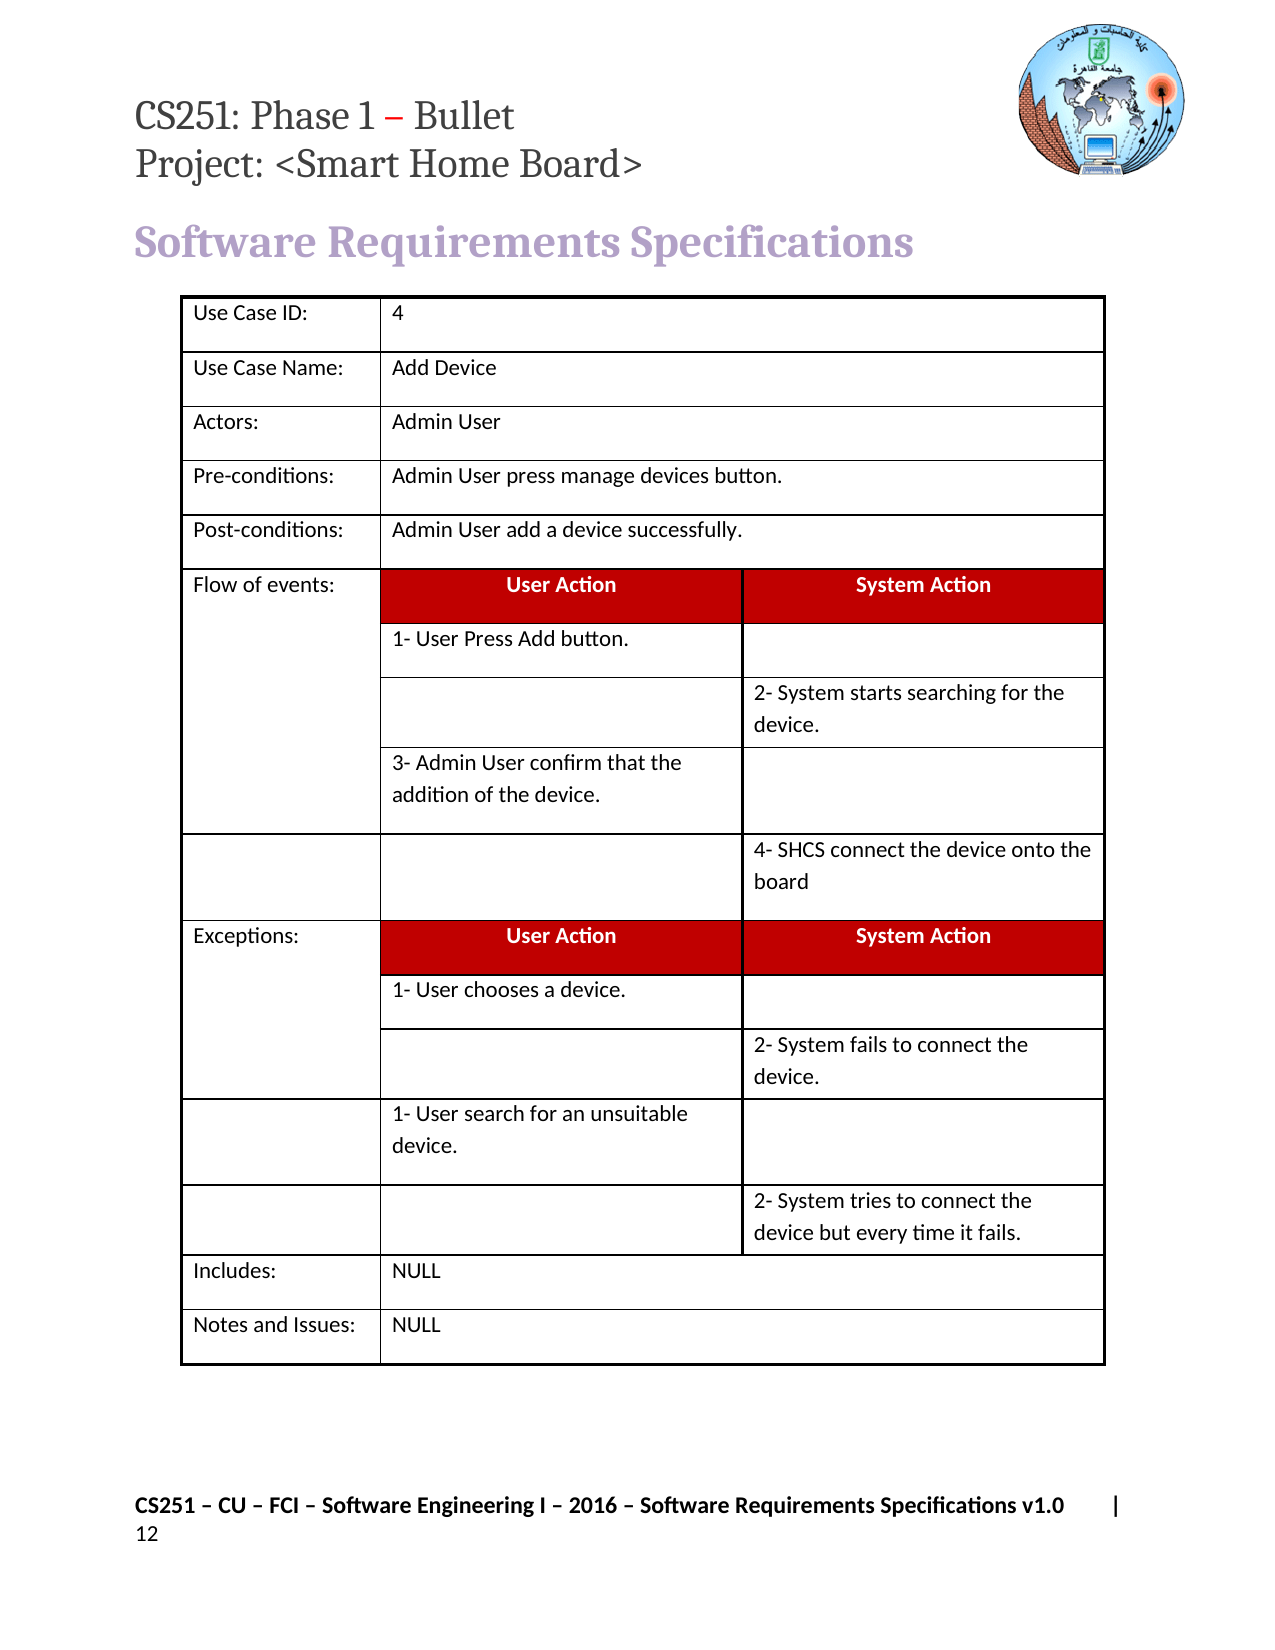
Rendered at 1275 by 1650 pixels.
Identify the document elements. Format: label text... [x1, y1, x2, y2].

table_cell Admin User press manage devices button. [381, 461, 1103, 514]
table_cell [183, 1186, 380, 1254]
table_cell System Action [744, 921, 1103, 974]
table_cell 2- System starts searching for the device. [744, 678, 1103, 747]
table_cell 4- SHCS connect the device onto the board [744, 835, 1103, 919]
table_cell Actors: [183, 407, 380, 460]
table_cell 1- User Press Add button. [381, 624, 741, 677]
table_cell 2- System tries to connect the device but every time it fails. [744, 1186, 1103, 1254]
table_cell [381, 835, 741, 919]
table_cell [381, 1186, 741, 1254]
table_cell NULL [381, 1256, 1103, 1308]
table_cell User Action [381, 921, 741, 974]
table_cell 1- User chooses a device. [381, 976, 741, 1028]
table_cell System Action [744, 570, 1103, 623]
table_cell Notes and Issues: [183, 1310, 380, 1363]
table_cell [381, 678, 741, 747]
table_cell [744, 624, 1103, 677]
table_cell [744, 748, 1103, 833]
table_cell Use Case Name: [183, 353, 380, 406]
table_cell Includes: [183, 1256, 380, 1308]
table_cell NULL [381, 1310, 1103, 1363]
table_cell 3- Admin User confirm that the addition of the device. [381, 748, 741, 833]
table_cell Exceptions: [183, 921, 380, 1098]
table_cell Post-conditions: [183, 516, 380, 568]
table_cell [744, 1100, 1103, 1184]
table_cell Admin User [381, 407, 1103, 460]
table_cell [183, 835, 380, 919]
table_cell 1- User search for an unsuitable device. [381, 1100, 741, 1184]
table_cell [744, 976, 1103, 1028]
table_cell Pre-conditions: [183, 461, 380, 514]
table_cell Admin User add a device successfully. [381, 516, 1103, 568]
table_cell User Action [381, 570, 741, 623]
table_cell Add Device [381, 353, 1103, 406]
table_cell Flow of events: [183, 570, 380, 833]
table_cell 2- System fails to connect the device. [744, 1030, 1103, 1098]
picture [1018, 24, 1186, 180]
table_header Use Case ID: [183, 299, 380, 351]
table_cell [183, 1100, 380, 1184]
table_cell [381, 1030, 741, 1098]
table_header 4 [381, 299, 1103, 351]
